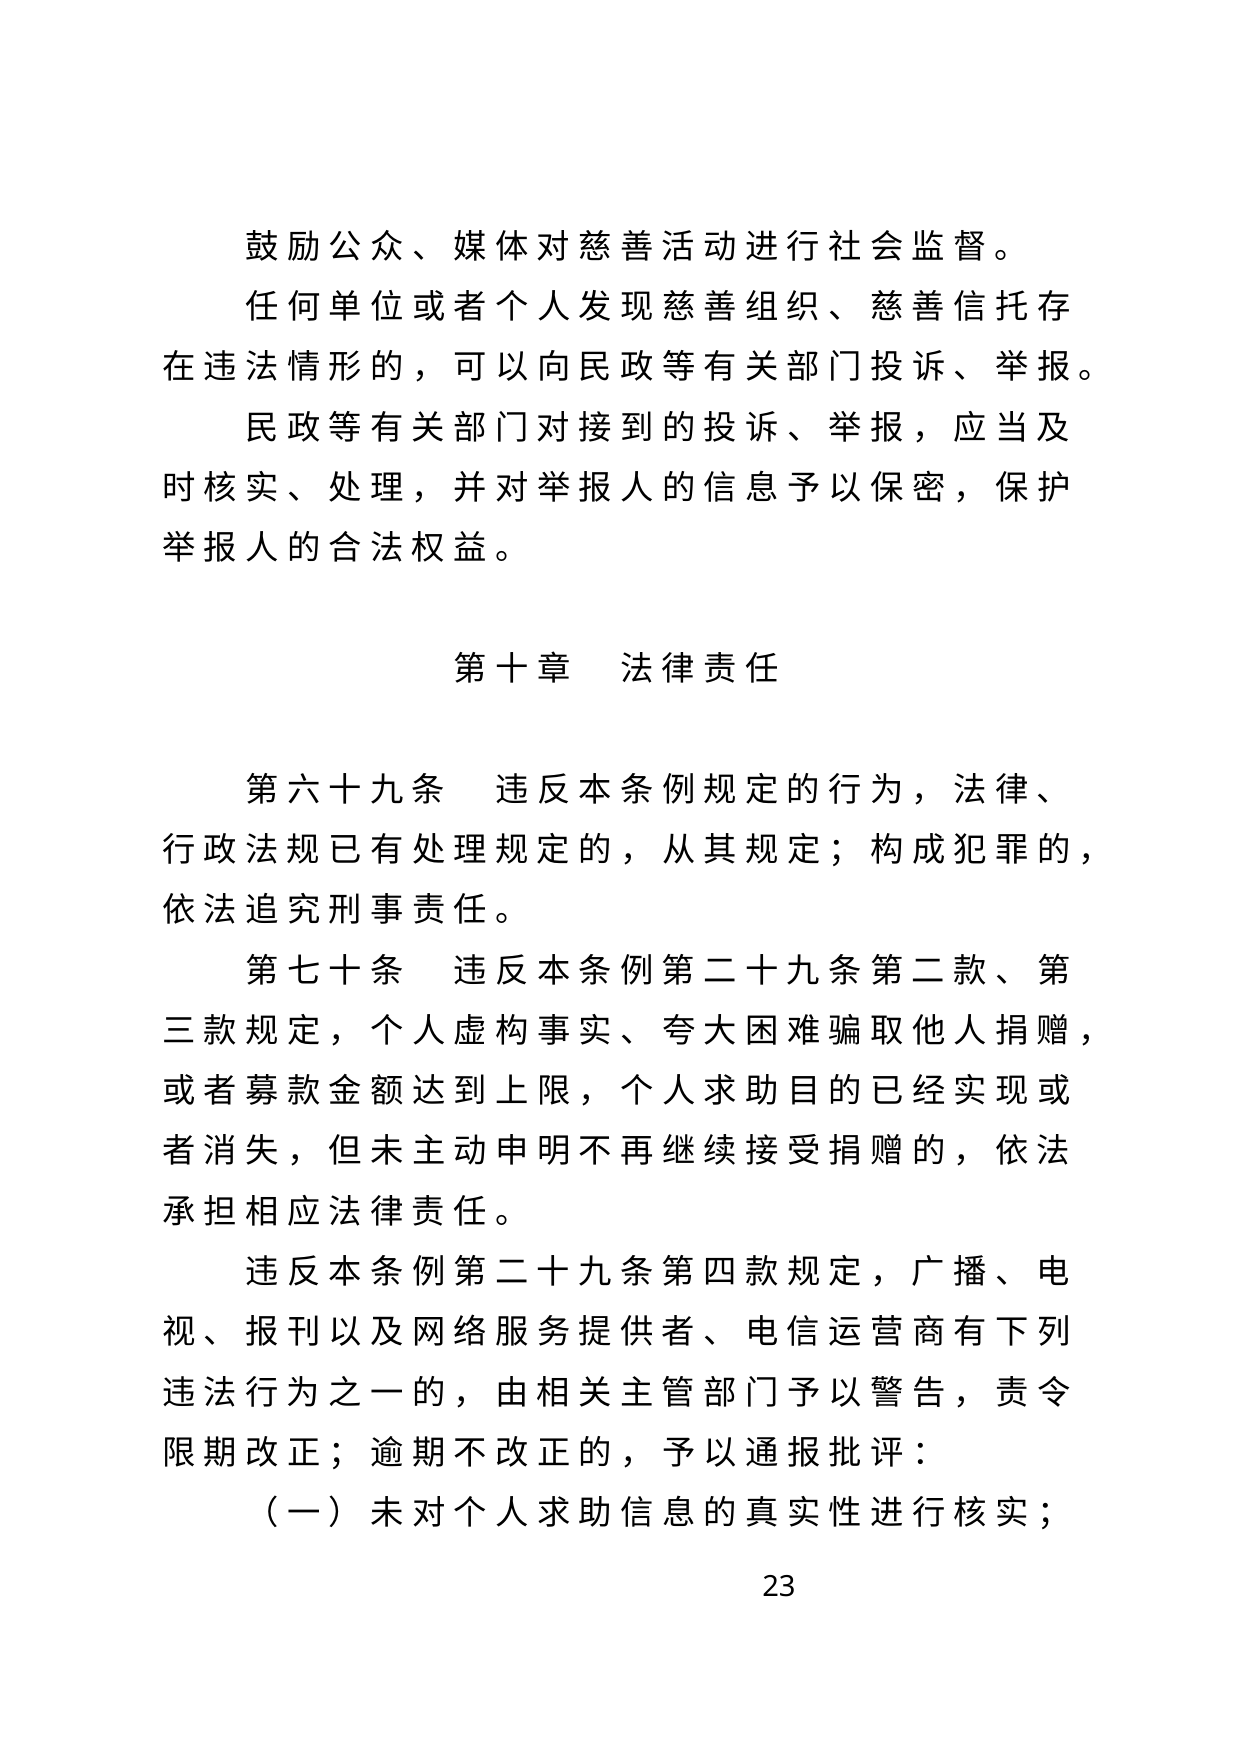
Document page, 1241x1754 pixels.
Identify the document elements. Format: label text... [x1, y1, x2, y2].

text 任何单位或者个人发现慈善组织、慈善信托存在违法情形的，可以向民政等有关部门投诉、举报。 [162, 274, 1078, 394]
text 第七十条 违反本条例第二十九条第二款、第三款规定，个人虚构事实、夸大困难骗取他人捐赠，或者募款金额达到上限，个人求助目的已经实现或者消失，但未主动申明不再继续接受捐赠的，依法承担相应法律责任。 [162, 937, 1078, 1239]
text 违反本条例第二十九条第四款规定，广播、电视、报刊以及网络服务提供者、电信运营商有下列违法行为之一的，由相关主管部门予以警告，责令限期改正；逾期不改正的，予以通报批评： [162, 1239, 1078, 1480]
text （一）未对个人求助信息的真实性进行核实； [162, 1480, 1078, 1540]
text 民政等有关部门对接到的投诉、举报，应当及时核实、处理，并对举报人的信息予以保密，保护举报人的合法权益。 [162, 394, 1078, 575]
text 第六十九条 违反本条例规定的行为，法律、行政法规已有处理规定的，从其规定；构成犯罪的，依法追究刑事责任。 [162, 756, 1078, 937]
text 鼓励公众、媒体对慈善活动进行社会监督。 [162, 213, 1078, 274]
text 第十章 法律责任 [162, 636, 1078, 696]
